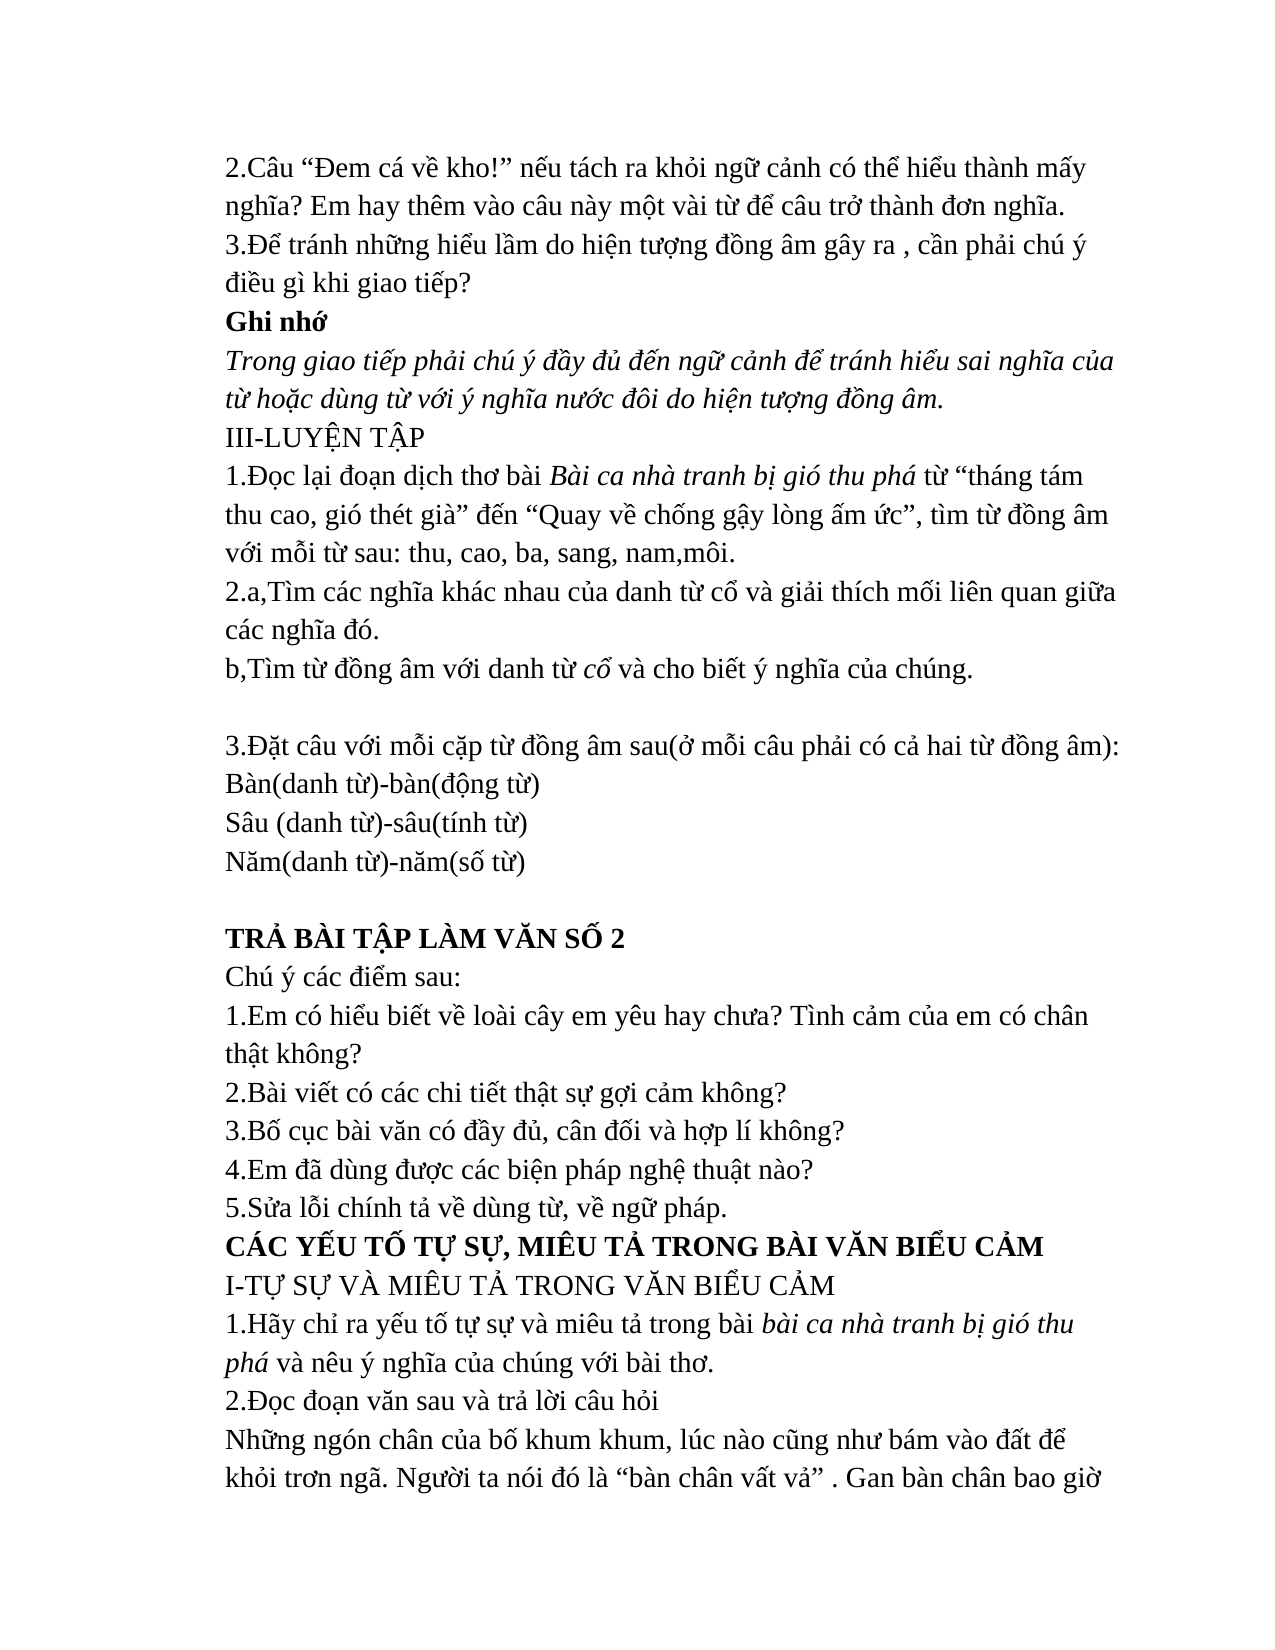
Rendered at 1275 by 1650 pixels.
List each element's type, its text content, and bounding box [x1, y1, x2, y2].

list 2.Bài viết có các chi tiết thật sự gợi cảm không? [225, 1075, 1125, 1108]
list Sâu (danh từ)-sâu(tính từ) [225, 805, 1125, 839]
list 1.Em có hiểu biết về loài cây em yêu hay chưa? Tình cảm của em có chân thật không? [225, 998, 1125, 1070]
list Ghi nhớ [225, 304, 1125, 338]
list 5.Sửa lỗi chính tả về dùng từ, về ngữ pháp. [225, 1191, 1125, 1224]
list Chú ý các điểm sau: [225, 959, 1125, 993]
list 3.Để tránh những hiểu lầm do hiện tượng đồng âm gây ra , cần phải chú ý điều gì khi giao tiếp? [225, 227, 1125, 299]
list Năm(danh từ)-năm(số từ) [225, 844, 1125, 877]
list CÁC YẾU TỐ TỰ SỰ, MIÊU TẢ TRONG BÀI VĂN BIỂU CẢM [225, 1229, 1125, 1263]
list b,Tìm từ đồng âm với danh từ cổ và cho biết ý nghĩa của chúng. [225, 651, 1125, 684]
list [225, 1422, 1125, 1494]
list TRẢ BÀI TẬP LÀM VĂN SỐ 2 [225, 921, 1125, 954]
list I-TỰ SỰ VÀ MIÊU TẢ TRONG VĂN BIỂU CẢM [225, 1268, 1125, 1301]
list Trong giao tiếp phải chú ý đầy đủ đến ngữ cảnh để tránh hiểu sai nghĩa của từ hoặc dùng từ với ý nghĩa nước đôi do hiện tượng đồng âm. [225, 343, 1125, 415]
list 3.Đặt câu với mỗi cặp từ đồng âm sau(ở mỗi câu phải có cả hai từ đồng âm): [225, 728, 1125, 762]
list Bàn(danh từ)-bàn(động từ) [225, 767, 1125, 800]
list III-LUYỆN TẬP [225, 420, 1125, 453]
list 2.a,Tìm các nghĩa khác nhau của danh từ cổ và giải thích mối liên quan giữa các nghĩa đó. [225, 574, 1125, 646]
list 1.Đọc lại đoạn dịch thơ bài Bài ca nhà tranh bị gió thu phá từ “tháng tám thu cao, gió thét già” đến “Quay về chống gậy lòng ấm ức”, tìm từ đồng âm với mỗi từ sau: thu, cao, ba, sang, nam,môi. [225, 458, 1125, 569]
list 2.Câu “Đem cá về kho!” nếu tách ra khỏi ngữ cảnh có thể hiểu thành mấy nghĩa? Em hay thêm vào câu này một vài từ để câu trở thành đơn nghĩa. [225, 150, 1125, 222]
list 2.Đọc đoạn văn sau và trả lời câu hỏi [225, 1383, 1125, 1417]
list 4.Em đã dùng được các biện pháp nghệ thuật nào? [225, 1152, 1125, 1186]
list 3.Bố cục bài văn có đầy đủ, cân đối và hợp lí không? [225, 1113, 1125, 1147]
list 1.Hãy chỉ ra yếu tố tự sự và miêu tả trong bài bài ca nhà tranh bị gió thu phá và nêu ý nghĩa của chúng với bài thơ. [225, 1306, 1125, 1378]
